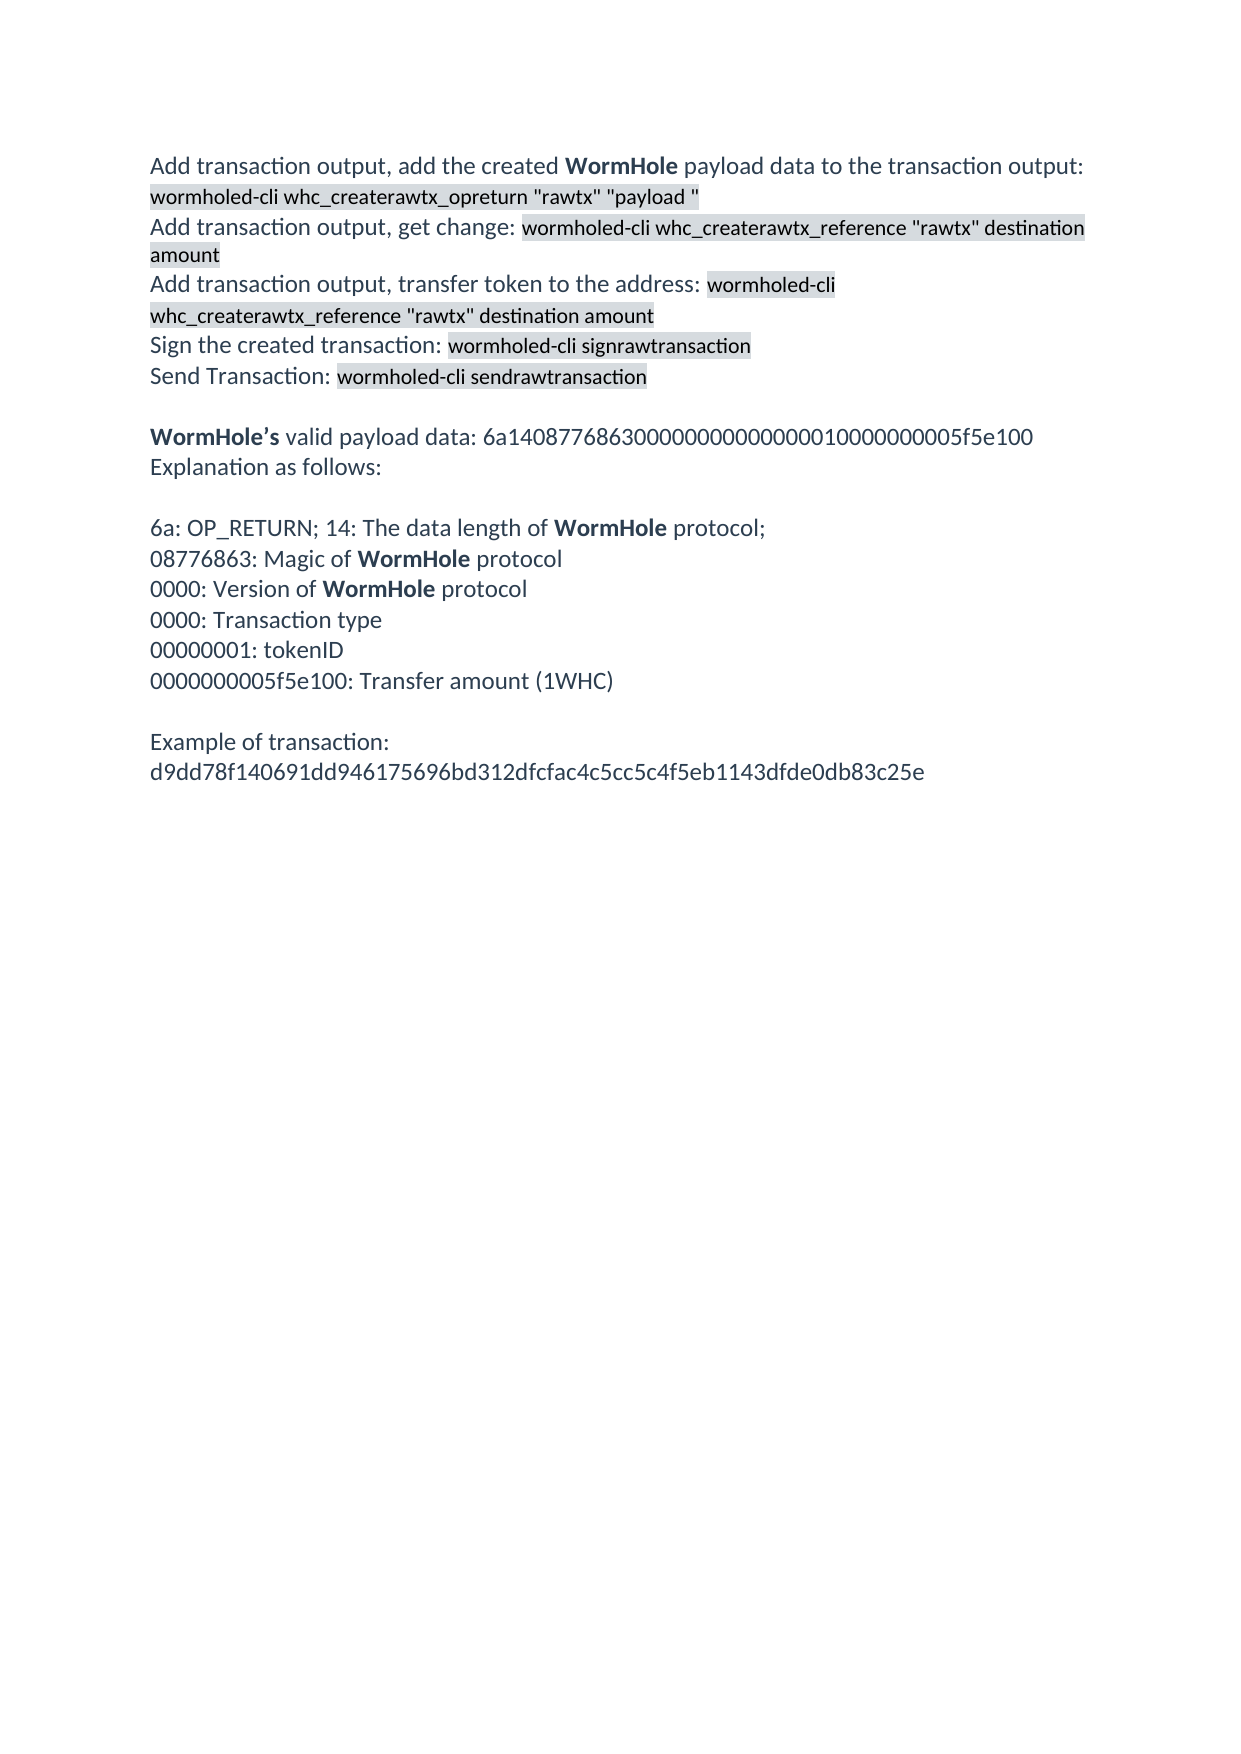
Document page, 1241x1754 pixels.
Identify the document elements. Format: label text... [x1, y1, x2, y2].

text Add transaction output, add the created WormHole payload data to the transaction output: wormholed-cli whc_createrawtx_opreturn "rawtx" "payload " [150, 150, 1090, 211]
text Add transaction output, transfer token to the address: wormholed-cli whc_createrawtx_reference "rawtx" destination amount [150, 268, 1090, 329]
text 0000: Version of WormHole protocol [150, 573, 1090, 604]
text 00000001: tokenID [150, 634, 1090, 665]
text 08776863: Magic of WormHole protocol [150, 543, 1090, 573]
text WormHole’s valid payload data: 6a140877686300000000000000010000000005f5e100 [150, 421, 1090, 451]
text Example of transaction: d9dd78f140691dd946175696bd312dfcfac4c5cc5c4f5eb1143dfde0db83c25e [150, 726, 1090, 787]
text 0000000005f5e100: Transfer amount (1WHC) [150, 665, 1090, 696]
text Send Transaction: wormholed-cli sendrawtransaction [150, 360, 1090, 390]
text Explanation as follows: [150, 451, 1090, 482]
text 0000: Transaction type [150, 604, 1090, 634]
text Add transaction output, get change: wormholed-cli whc_createrawtx_reference "rawtx" destination amount [150, 211, 1090, 268]
text 6a: OP_RETURN; 14: The data length of WormHole protocol; [150, 512, 1090, 543]
text Sign the created transaction: wormholed-cli signrawtransaction [150, 329, 1090, 360]
